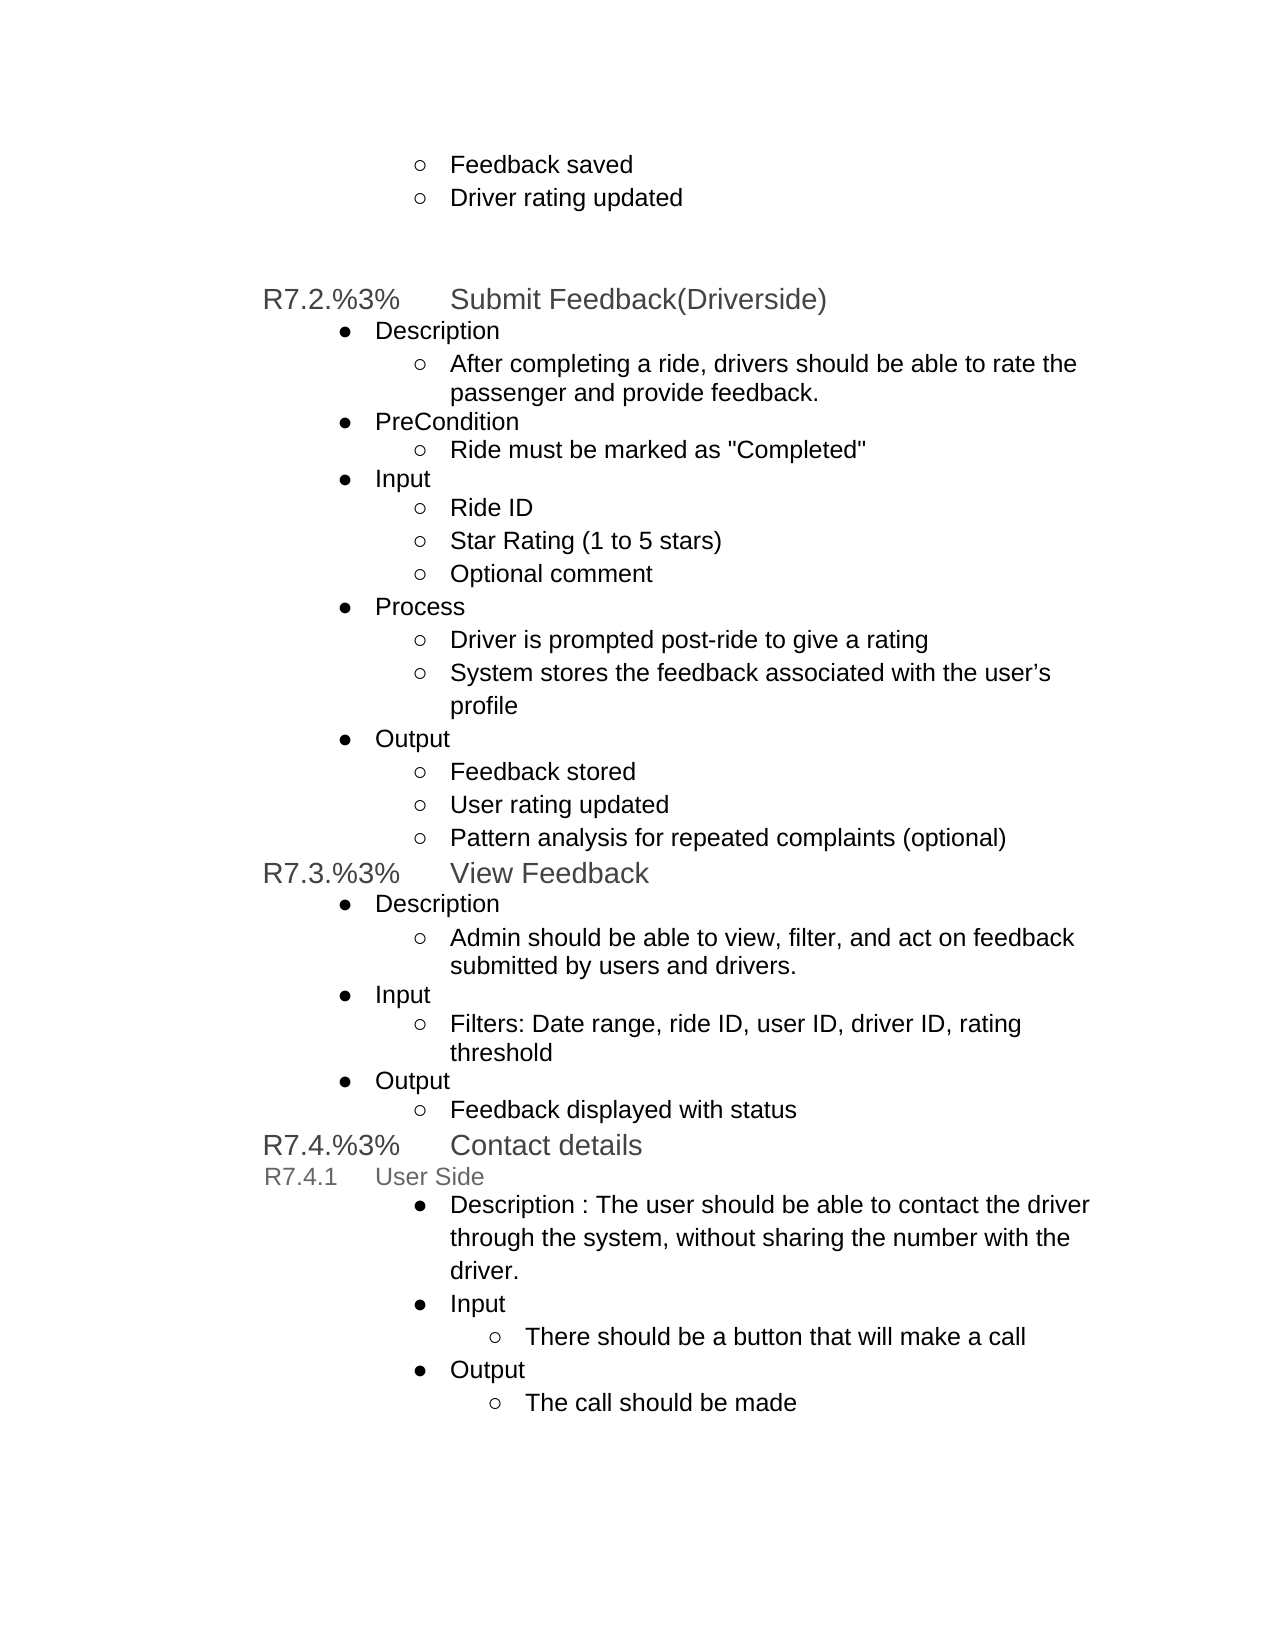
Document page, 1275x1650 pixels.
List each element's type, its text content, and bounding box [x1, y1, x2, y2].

list Filters: Date range, ride ID, user ID, driver ID, rating threshold [412, 1009, 1125, 1066]
list Input [337, 464, 1125, 493]
list User rating updated [412, 790, 1125, 819]
list Input [337, 980, 1125, 1009]
list After completing a ride, drivers should be able to rate the passenger and provide feedback. [412, 349, 1125, 406]
subtitle Submit Feedback(Driverside) [262, 282, 1125, 316]
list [487, 1322, 1125, 1351]
list Input [412, 1289, 1125, 1318]
list Ride must be marked as "Completed" [412, 435, 1125, 464]
list Process [337, 592, 1125, 621]
subtitle View Feedback [262, 856, 1125, 889]
list Driver rating updated [412, 183, 1125, 212]
list Feedback saved [412, 150, 1125, 179]
list Admin should be able to view, filter, and act on feedback submitted by users and drivers. [412, 922, 1125, 980]
subtitle Contact details [262, 1128, 1125, 1162]
list Pattern analysis for repeated complaints (optional) [412, 823, 1125, 852]
list System stores the feedback associated with the user’s profile [412, 658, 1125, 719]
list Output [337, 1066, 1125, 1095]
list Output [412, 1355, 1125, 1384]
list Driver is prompted post-ride to give a rating [412, 625, 1125, 653]
subtitle User Side [337, 1162, 1125, 1190]
list Feedback displayed with status [412, 1095, 1125, 1124]
list PreCondition [337, 406, 1125, 435]
list The call should be made [487, 1388, 1125, 1417]
list Ride ID [412, 493, 1125, 521]
list Description : The user should be able to contact the driver through the system, without sharing the number with the driver. [412, 1190, 1125, 1285]
list Optional comment [412, 559, 1125, 587]
list Star Rating (1 to 5 stars) [412, 526, 1125, 554]
list Description [337, 316, 1125, 345]
list Output [337, 724, 1125, 753]
list Description [337, 889, 1125, 918]
list Feedback stored [412, 757, 1125, 786]
